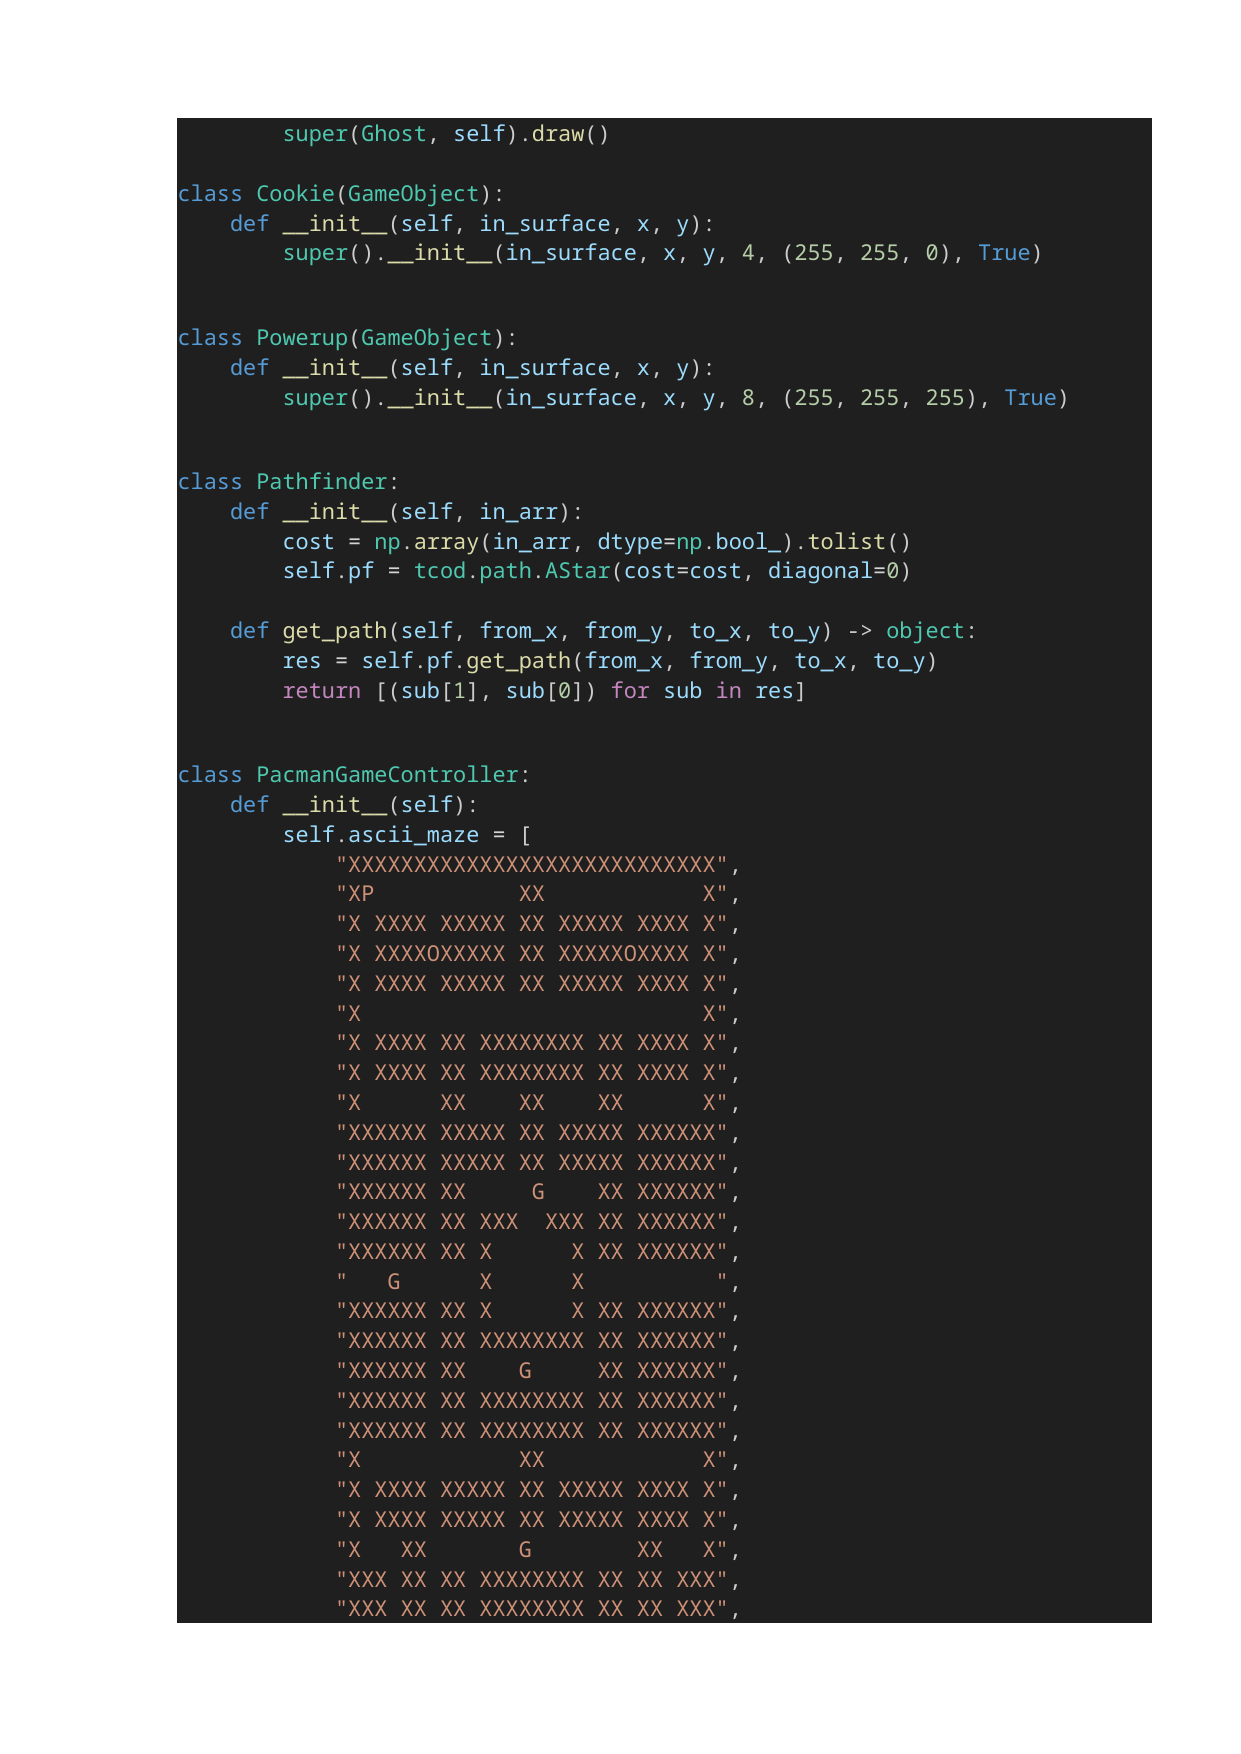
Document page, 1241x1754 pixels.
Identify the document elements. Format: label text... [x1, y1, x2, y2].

text "XXXXXX XX XXXXXXXX XX XXXXXX", [177, 1385, 1152, 1414]
text "XXX XX XX XXXXXXXX XX XX XXX", [177, 1563, 1152, 1593]
text class Pathfinder: [177, 466, 1152, 496]
text " G X X ", [177, 1266, 1152, 1295]
text class Powerup(GameObject): [177, 322, 1152, 352]
text def __init__(self, in_surface, x, y): [177, 207, 1152, 237]
text super().__init__(in_surface, x, y, 4, (255, 255, 0), True) [177, 237, 1152, 267]
text "XXXXXX XX G XX XXXXXX", [177, 1176, 1152, 1206]
text "X XXXX XX XXXXXXXX XX XXXX X", [177, 1027, 1152, 1057]
text "XXXXXX XX G XX XXXXXX", [177, 1355, 1152, 1385]
text def __init__(self): [177, 789, 1152, 819]
text "X XXXXOXXXXX XX XXXXXOXXXX X", [177, 938, 1152, 968]
text self.pf = tcod.path.AStar(cost=cost, diagonal=0) [177, 555, 1152, 585]
text super(Ghost, self).draw() [177, 118, 1152, 148]
text "XXXXXX XX XXXXXXXX XX XXXXXX", [177, 1414, 1152, 1444]
text "X XXXX XXXXX XX XXXXX XXXX X", [177, 1504, 1152, 1534]
text "X XX X", [177, 1444, 1152, 1474]
text self.ascii_maze = [ [177, 819, 1152, 848]
text "X XXXX XXXXX XX XXXXX XXXX X", [177, 968, 1152, 997]
text "XXX XX XX XXXXXXXX XX XX XXX", [177, 1593, 1152, 1623]
text "X XX XX XX X", [177, 1087, 1152, 1117]
text cost = np.array(in_arr, dtype=np.bool_).tolist() [177, 526, 1152, 555]
text "XXXXXX XX XXX XXX XX XXXXXX", [177, 1206, 1152, 1236]
text class Cookie(GameObject): [177, 178, 1152, 207]
text "XXXXXX XX X X XX XXXXXX", [177, 1295, 1152, 1325]
text "X XXXX XXXXX XX XXXXX XXXX X", [177, 1474, 1152, 1504]
text res = self.pf.get_path(from_x, from_y, to_x, to_y) [177, 645, 1152, 674]
text def __init__(self, in_surface, x, y): [177, 352, 1152, 381]
text return [(sub[1], sub[0]) for sub in res] [177, 674, 1152, 704]
text "XP XX X", [177, 878, 1152, 908]
text def __init__(self, in_arr): [177, 496, 1152, 526]
text "X XXXX XXXXX XX XXXXX XXXX X", [177, 908, 1152, 938]
text "XXXXXX XX XXXXXXXX XX XXXXXX", [177, 1325, 1152, 1355]
text def get_path(self, from_x, from_y, to_x, to_y) -> object: [177, 615, 1152, 645]
text super().__init__(in_surface, x, y, 8, (255, 255, 255), True) [177, 381, 1152, 411]
text class PacmanGameController: [177, 759, 1152, 789]
text "XXXXXXXXXXXXXXXXXXXXXXXXXXXX", [177, 848, 1152, 878]
text "X X", [177, 997, 1152, 1027]
text "XXXXXX XXXXX XX XXXXX XXXXXX", [177, 1117, 1152, 1146]
text "XXXXXX XX X X XX XXXXXX", [177, 1236, 1152, 1266]
text "X XXXX XX XXXXXXXX XX XXXX X", [177, 1057, 1152, 1087]
text "XXXXXX XXXXX XX XXXXX XXXXXX", [177, 1146, 1152, 1176]
text "X XX G XX X", [177, 1534, 1152, 1563]
